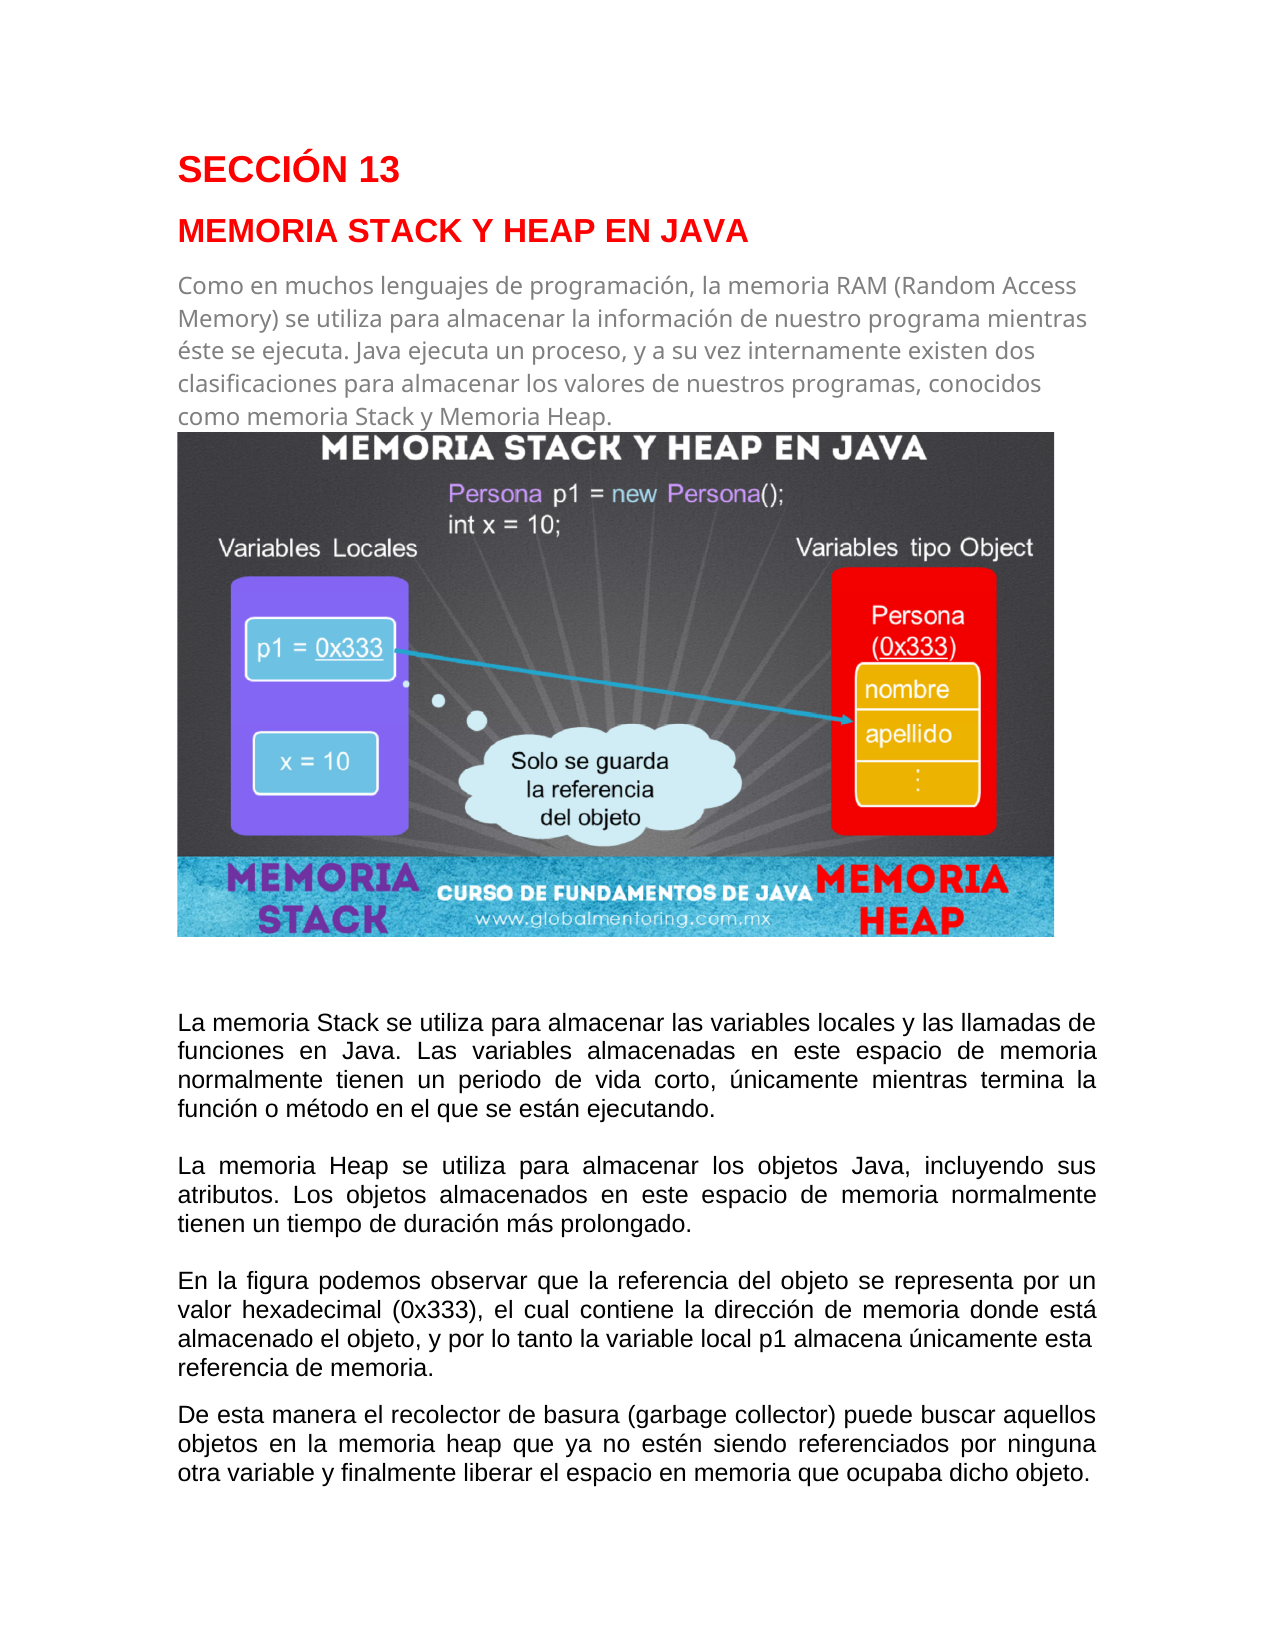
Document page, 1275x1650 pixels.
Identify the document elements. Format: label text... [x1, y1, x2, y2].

text La memoria Stack se utiliza para almacenar las variables locales y las llamadas de funciones en Java. Las variables almacenadas en este espacio de memoria normalmente tienen un periodo de vida corto, únicamente mientras termina la función o método en el que se están ejecutando. [177, 1008, 1098, 1123]
text En la figura podemos observar que la referencia del objeto se representa por un valor hexadecimal (0x333), el cual contiene la dirección de memoria donde está almacenado el objeto, y por lo tanto la variable local p1 almacena únicamente esta [177, 1266, 1098, 1353]
text SECCIÓN 13 [177, 148, 1098, 191]
text MEMORIA STACK Y HEAP EN JAVA [177, 211, 1098, 249]
picture [177, 432, 1055, 937]
text De esta manera el recolector de basura (garbage collector) puede buscar aquellos objetos en la memoria heap que ya no estén siendo referenciados por ninguna otra variable y finalmente liberar el espacio en memoria que ocupaba dicho objeto. [177, 1400, 1098, 1487]
text Como en muchos lenguajes de programación, la memoria RAM (Random Access Memory) se utiliza para almacenar la información de nuestro programa mientras éste se ejecuta. Java ejecuta un proceso, y a su vez internamente existen dos clasificaciones para almacenar los valores de nuestros programas, conocidos como memoria Stack y Memoria Heap. [177, 269, 1098, 432]
text referencia de memoria. [177, 1353, 1098, 1381]
text La memoria Heap se utiliza para almacenar los objetos Java, incluyendo sus atributos. Los objetos almacenados en este espacio de memoria normalmente tienen un tiempo de duración más prolongado. [177, 1151, 1098, 1238]
